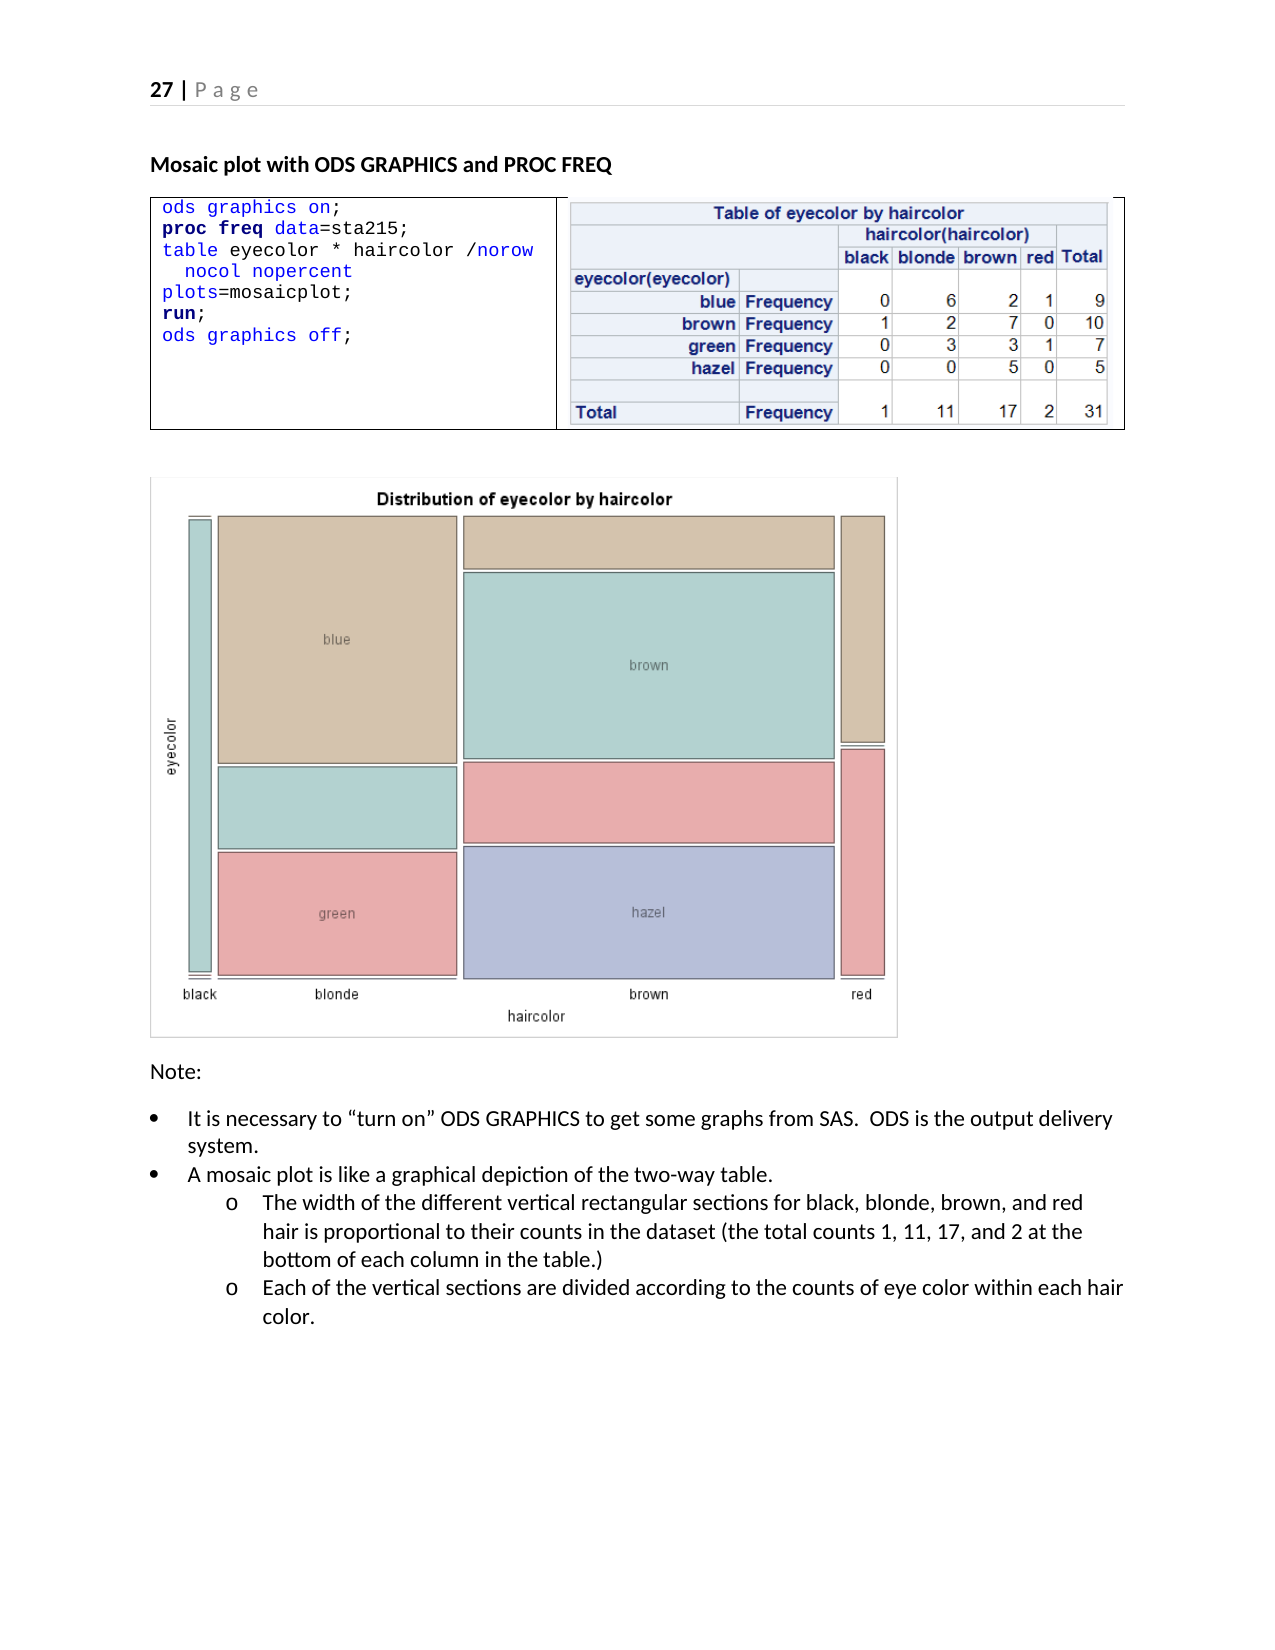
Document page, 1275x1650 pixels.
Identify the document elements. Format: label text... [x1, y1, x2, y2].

picture [567, 197, 1114, 429]
table_header ods graphics on; proc freq data=sta215; table eyecolor * haircolor /norow nocol nopercent plots=mosaicplot; run; ods graphics off; [151, 198, 556, 429]
list The width of the different vertical rectangular sections for black, blonde, brown, and red hair is proportional to their counts in the dataset (the total counts 1, 11, 17, and 2 at the bottom of each column in the table.) [225, 1188, 1125, 1273]
text Mosaic plot with ODS GRAPHICS and PROC FREQ [150, 150, 1125, 178]
list A mosaic plot is like a graphical depiction of the two-way table. [150, 1160, 1125, 1188]
list Each of the vertical sections are divided according to the counts of eye color within each hair color. [225, 1273, 1125, 1330]
table_header [1114, 198, 1124, 429]
picture [150, 477, 898, 1038]
table_header [557, 198, 567, 429]
text Note: [150, 1057, 1125, 1085]
list It is necessary to “turn on” ODS GRAPHICS to get some graphs from SAS. ODS is the output delivery system. [150, 1104, 1125, 1160]
